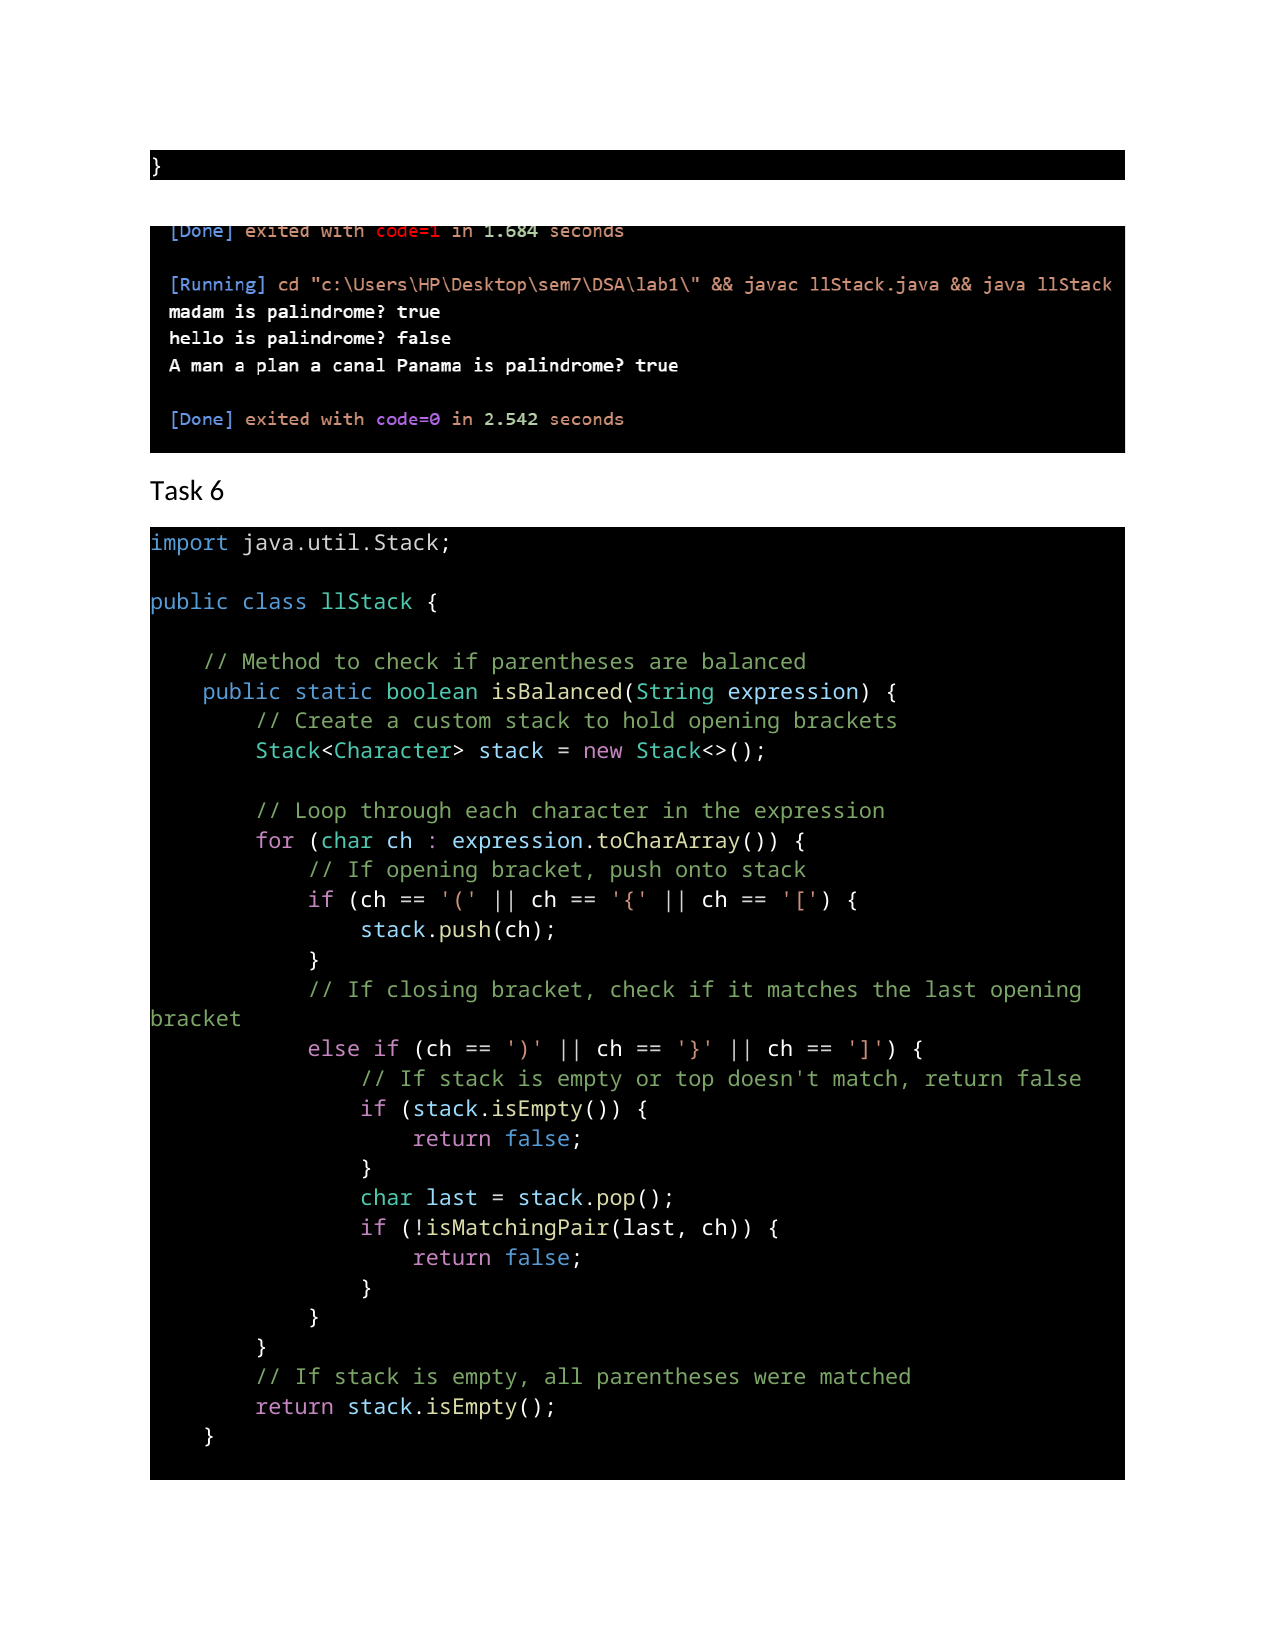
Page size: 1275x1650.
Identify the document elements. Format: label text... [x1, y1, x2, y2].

text // If opening bracket, push onto stack [150, 854, 1125, 884]
text return stack.isEmpty(); [150, 1391, 1125, 1421]
text if (ch == '(' || ch == '{' || ch == '[') { [150, 884, 1125, 914]
text return false; [150, 1242, 1125, 1272]
text stack.push(ch); [150, 914, 1125, 944]
text public class llStack { [150, 586, 1125, 616]
text } [150, 1301, 1125, 1331]
picture [150, 226, 1125, 453]
text } [150, 1152, 1125, 1182]
text public static boolean isBalanced(String expression) { [150, 676, 1125, 706]
text // Loop through each character in the expression [150, 795, 1125, 825]
text } [150, 944, 1125, 974]
text char last = stack.pop(); [150, 1182, 1125, 1212]
text // Method to check if parentheses are balanced [150, 646, 1125, 676]
text } [150, 1421, 1125, 1450]
text else if (ch == ')' || ch == '}' || ch == ']') { [150, 1033, 1125, 1063]
text import java.util.Stack; [150, 527, 1125, 557]
text Task 6 [150, 472, 1125, 507]
text for (char ch : expression.toCharArray()) { [150, 825, 1125, 854]
text } [150, 150, 1125, 180]
text } [150, 1272, 1125, 1301]
text if (!isMatchingPair(last, ch)) { [150, 1212, 1125, 1242]
text // If closing bracket, check if it matches the last opening bracket [150, 974, 1125, 1033]
text return false; [150, 1123, 1125, 1152]
text } [150, 1331, 1125, 1361]
text // If stack is empty, all parentheses were matched [150, 1361, 1125, 1391]
text Stack<Character> stack = new Stack<>(); [150, 735, 1125, 765]
text if (stack.isEmpty()) { [150, 1093, 1125, 1123]
text // If stack is empty or top doesn't match, return false [150, 1063, 1125, 1093]
text // Create a custom stack to hold opening brackets [150, 706, 1125, 735]
